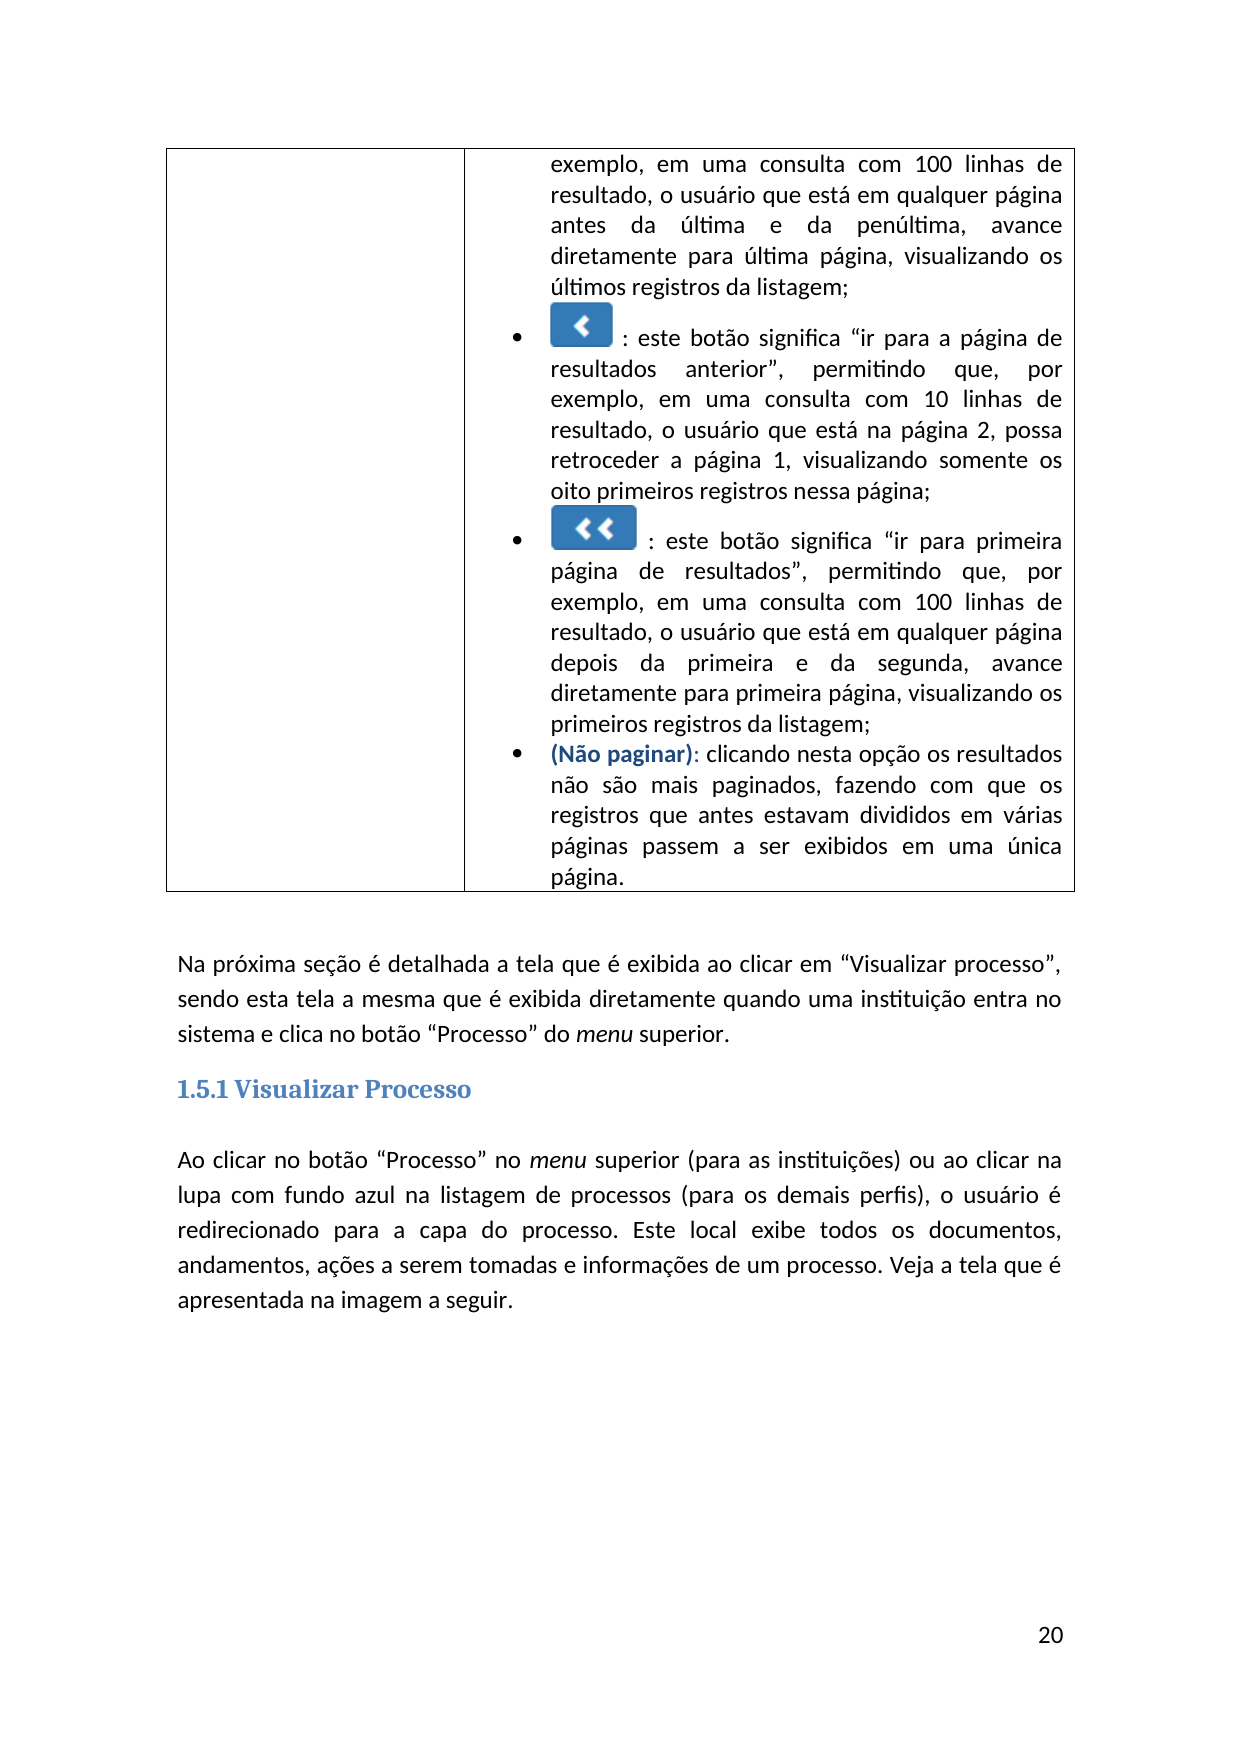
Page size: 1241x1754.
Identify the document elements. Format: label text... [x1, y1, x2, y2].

picture [550, 301, 613, 347]
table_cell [167, 149, 464, 891]
subtitle 1.5.1 Visualizar Processo [177, 1074, 1063, 1105]
text Ao clicar no botão “Processo” no menu superior (para as instituições) ou ao clicar na lupa com fundo azul na listagem de processos (para os demais perfis), o usuário é redirecionado para a capa do processo. Este local exibe todos os documentos, andamentos, ações a serem tomadas e informações de um processo. Veja a tela que é apresentada na imagem a seguir. [177, 1110, 1063, 1315]
text Na próxima seção é detalhada a tela que é exibida ao clicar em “Visualizar processo”, sendo esta tela a mesma que é exibida diretamente quando uma instituição entra no sistema e clica no botão “Processo” do menu superior. [177, 948, 1063, 1049]
picture [550, 505, 637, 550]
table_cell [465, 149, 1074, 891]
